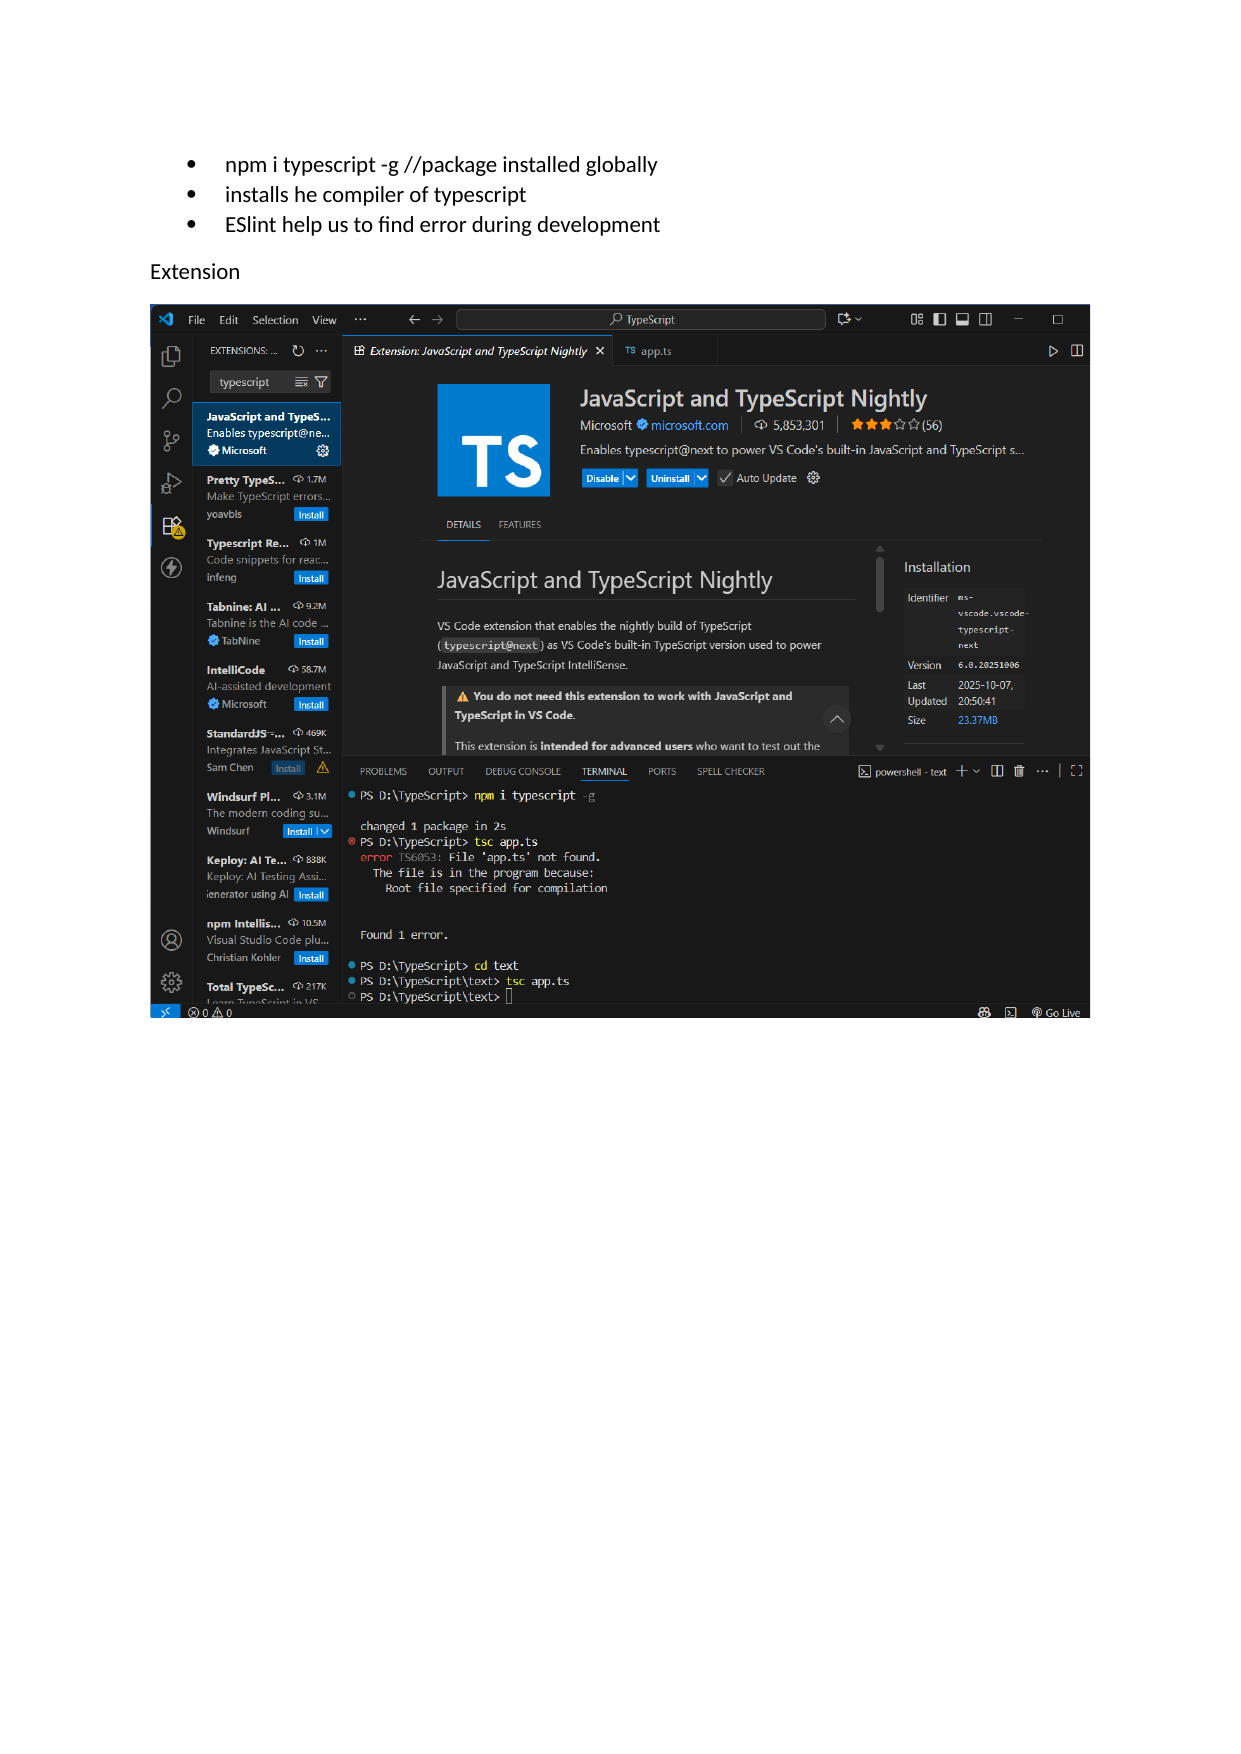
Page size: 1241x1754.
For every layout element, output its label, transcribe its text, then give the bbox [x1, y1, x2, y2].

list ESlint help us to find error during development [187, 210, 1090, 238]
list installs he compiler of typescript [187, 180, 1090, 208]
picture [150, 304, 1091, 1018]
list npm i typescript -g //package installed globally [187, 150, 1090, 178]
text Extension [150, 257, 1090, 285]
